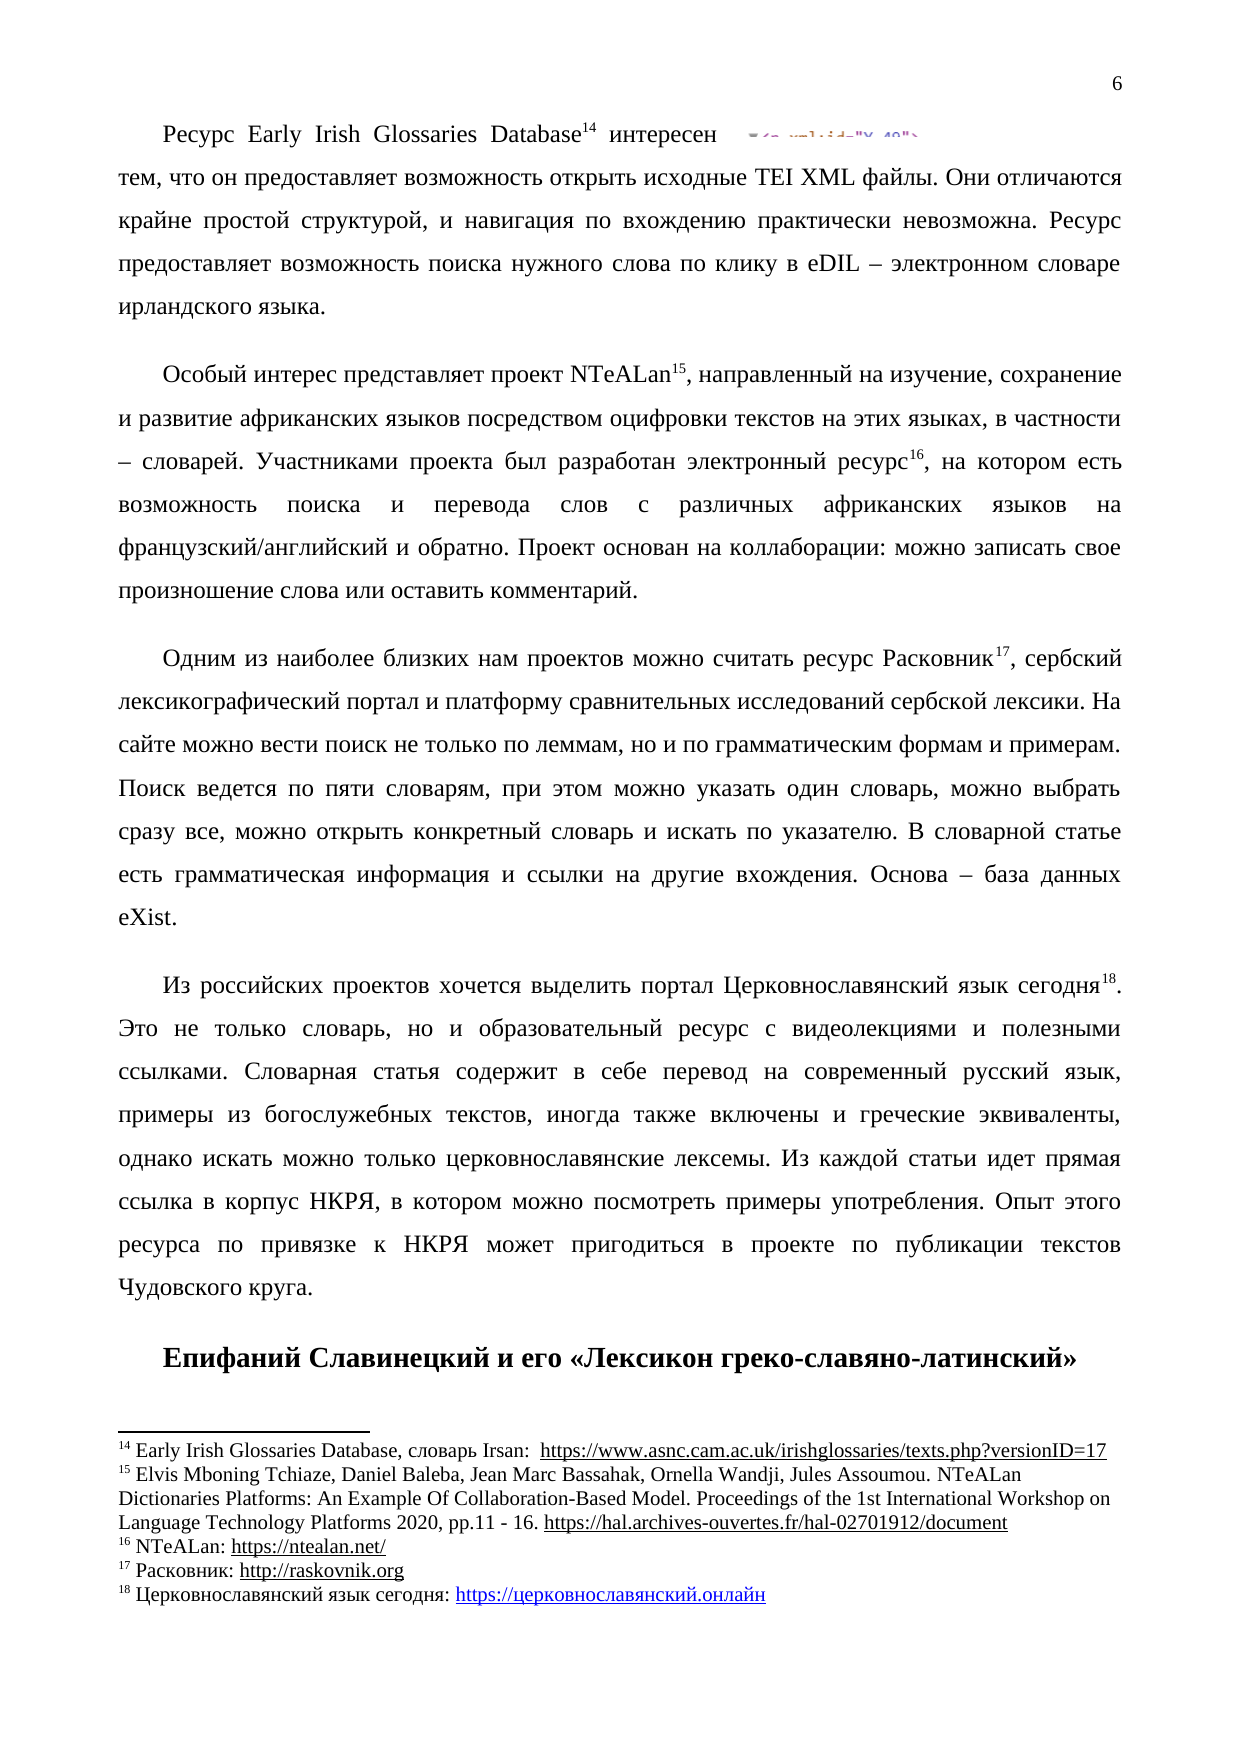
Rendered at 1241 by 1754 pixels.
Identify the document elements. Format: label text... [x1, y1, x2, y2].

text Ресурс Early Irish Glossaries Database интересен тем, что он предоставляет возможность открыть исходные TEI XML файлы. Они отличаются крайне простой структурой, и навигация по вхождению практически невозможна. Ресурс предоставляет возможность поиска нужного слова по клику в eDIL – электронном словаре ирландского языка. [118, 119, 1122, 320]
text Одним из наиболее близких нам проектов можно считать ресурс Расковник, сербский лексикографический портал и платформу сравнительных исследований сербской лексики. На сайте можно вести поиск не только по леммам, но и по грамматическим формам и примерам. Поиск ведется по пяти словарям, при этом можно указать один словарь, можно выбрать сразу все, можно открыть конкретный словарь и искать по указателю. В словарной статье есть грамматическая информация и ссылки на другие вхождения. Основа – база данных eXist. [118, 643, 1122, 931]
text Из российских проектов хочется выделить портал Церковнославянский язык сегодня. Это не только словарь, но и образовательный ресурс с видеолекциями и полезными ссылками. Словарная статья содержит в себе перевод на современный русский язык, примеры из богослужебных текстов, иногда также включены и греческие эквиваленты, однако искать можно только церковнославянские лексемы. Из каждой статьи идет прямая ссылка в корпус НКРЯ, в котором можно посмотреть примеры употребления. Опыт этого ресурса по привязке к НКРЯ может пригодиться в проекте по публикации текстов Чудовского круга. [118, 970, 1122, 1301]
text Особый интерес представляет проект NTeALan, направленный на изучение, сохранение и развитие африканских языков посредством оцифровки текстов на этих языках, в частности – словарей. Участниками проекта был разработан электронный ресурс, на котором есть возможность поиска и перевода слов с различных африканских языков на французский/английский и обратно. Проект основан на коллаборации: можно записать свое произношение слова или оставить комментарий. [118, 359, 1122, 604]
text Епифаний Славинецкий и его «Лексикон греко-славяно-латинский» [118, 1340, 1122, 1374]
picture [736, 126, 1130, 137]
